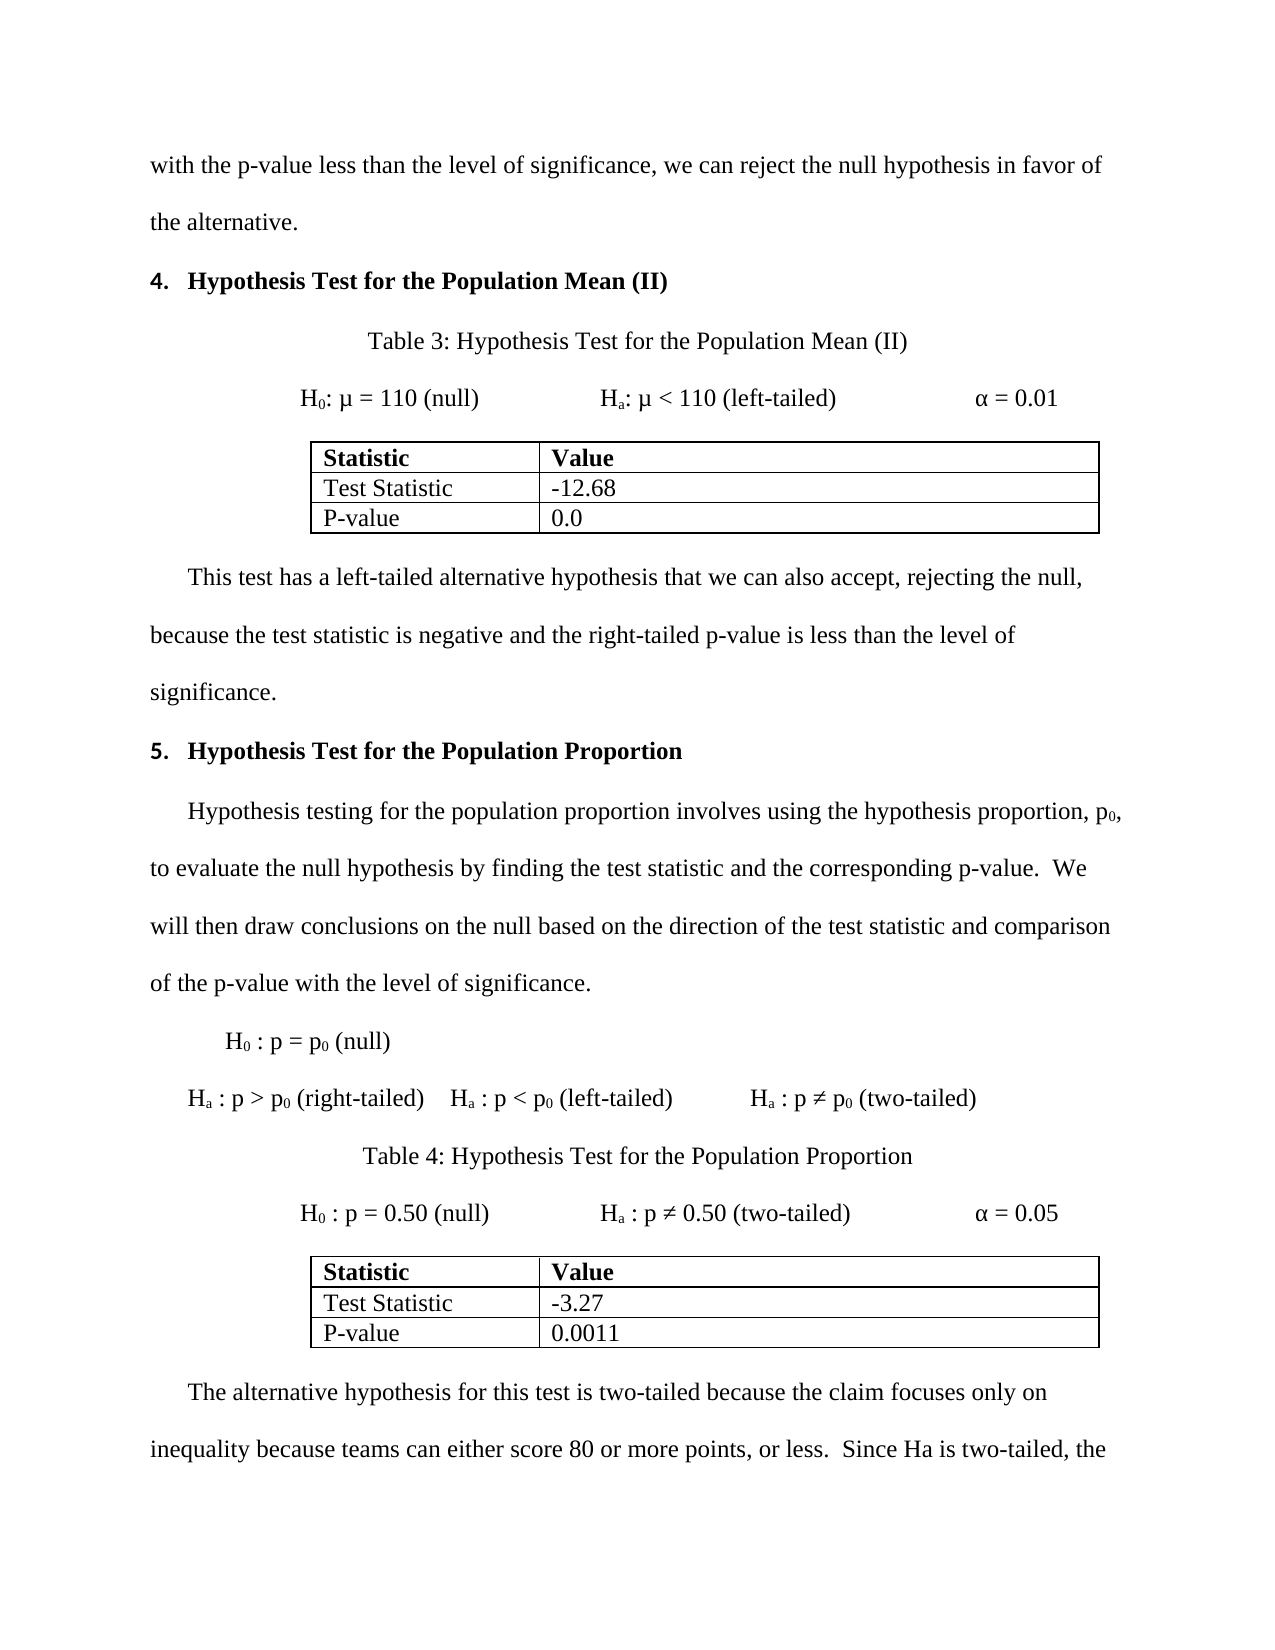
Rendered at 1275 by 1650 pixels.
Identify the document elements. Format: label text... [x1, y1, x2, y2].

text Table 3: Hypothesis Test for the Population Mean (II) [150, 326, 1125, 355]
table_cell -3.27 [540, 1288, 1098, 1316]
table_cell 0.0011 [540, 1318, 1098, 1347]
table_cell -12.68 [540, 473, 1098, 502]
table_header Value [540, 443, 1098, 471]
table_header Value [540, 1257, 1098, 1286]
text H0: µ = 110 (null) Ha: µ < 110 (left-tailed) α = 0.01 [225, 383, 1125, 412]
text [150, 1377, 1125, 1463]
subtitle Hypothesis Test for the Population Mean (II) [150, 265, 1125, 296]
text This test has a left-tailed alternative hypothesis that we can also accept, rejecting the null, because the test statistic is negative and the right-tailed p-value is less than the level of significance. [150, 562, 1125, 706]
subtitle Hypothesis Test for the Population Proportion [150, 735, 1125, 765]
table_cell Test Statistic [312, 473, 539, 502]
text Ha : p > p0 (right-tailed) Ha : p < p0 (left-tailed) Ha : p ≠ p0 (two-tailed) [150, 1083, 1125, 1112]
table_header Statistic [312, 443, 539, 471]
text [150, 150, 1125, 236]
table_header Statistic [312, 1257, 539, 1286]
text Table 4: Hypothesis Test for the Population Proportion [150, 1141, 1125, 1169]
text H0 : p = p0 (null) [225, 1026, 1125, 1054]
table_cell P-value [312, 1318, 539, 1347]
table_cell Test Statistic [312, 1288, 539, 1316]
table_cell P-value [312, 503, 539, 532]
text H0 : p = 0.50 (null) Ha : p ≠ 0.50 (two-tailed) α = 0.05 [300, 1198, 1125, 1227]
table_cell 0.0 [540, 503, 1098, 532]
text Hypothesis testing for the population proportion involves using the hypothesis proportion, p0, to evaluate the null hypothesis by finding the test statistic and the corresponding p-value. We will then draw conclusions on the null based on the direction of the test statistic and comparison of the p-value with the level of significance. [150, 796, 1125, 997]
